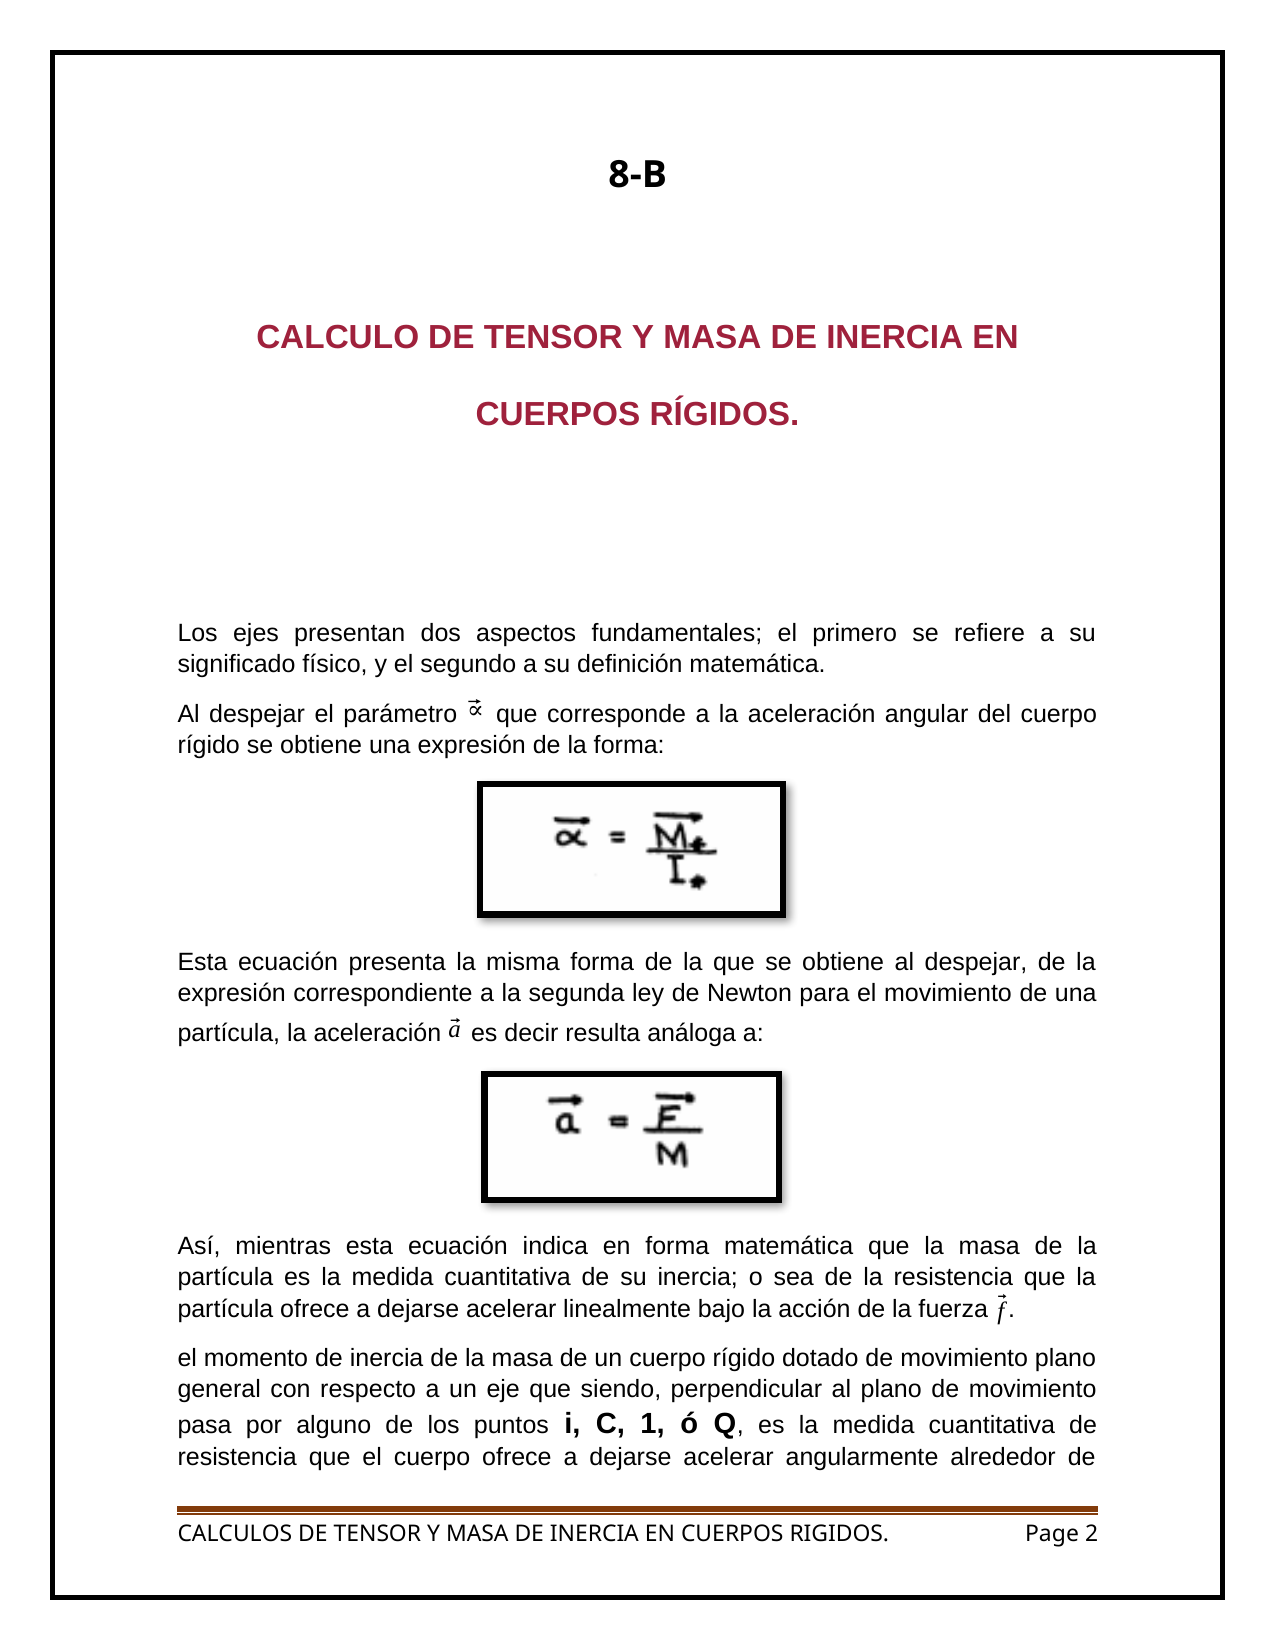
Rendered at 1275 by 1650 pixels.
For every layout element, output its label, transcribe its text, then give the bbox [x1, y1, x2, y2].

picture [488, 1077, 776, 1197]
text Los ejes presentan dos aspectos fundamentales; el primero se refiere a su significado físico, y el segundo a su definición matemática. [177, 618, 1098, 678]
text CALCULO DE TENSOR Y MASA DE INERCIA EN CUERPOS RÍGIDOS. [177, 317, 1098, 433]
text Así, mientras esta ecuación indica en forma matemática que la masa de la partícula es la medida cuantitativa de su inercia; o sea de la resistencia que la partícula ofrece a dejarse acelerar linealmente bajo la acción de la fuerza . [177, 1231, 1098, 1324]
text Al despejar el parámetro que corresponde a la aceleración angular del cuerpo rígido se obtiene una expresión de la forma: [177, 697, 1098, 759]
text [177, 1343, 1098, 1470]
text Esta ecuación presenta la misma forma de la que se obtiene al despejar, de la expresión correspondiente a la segunda ley de Newton para el movimiento de una partícula, la aceleración es decir resulta análoga a: [177, 947, 1098, 1048]
picture [483, 787, 780, 911]
text 8-B [177, 148, 1098, 199]
